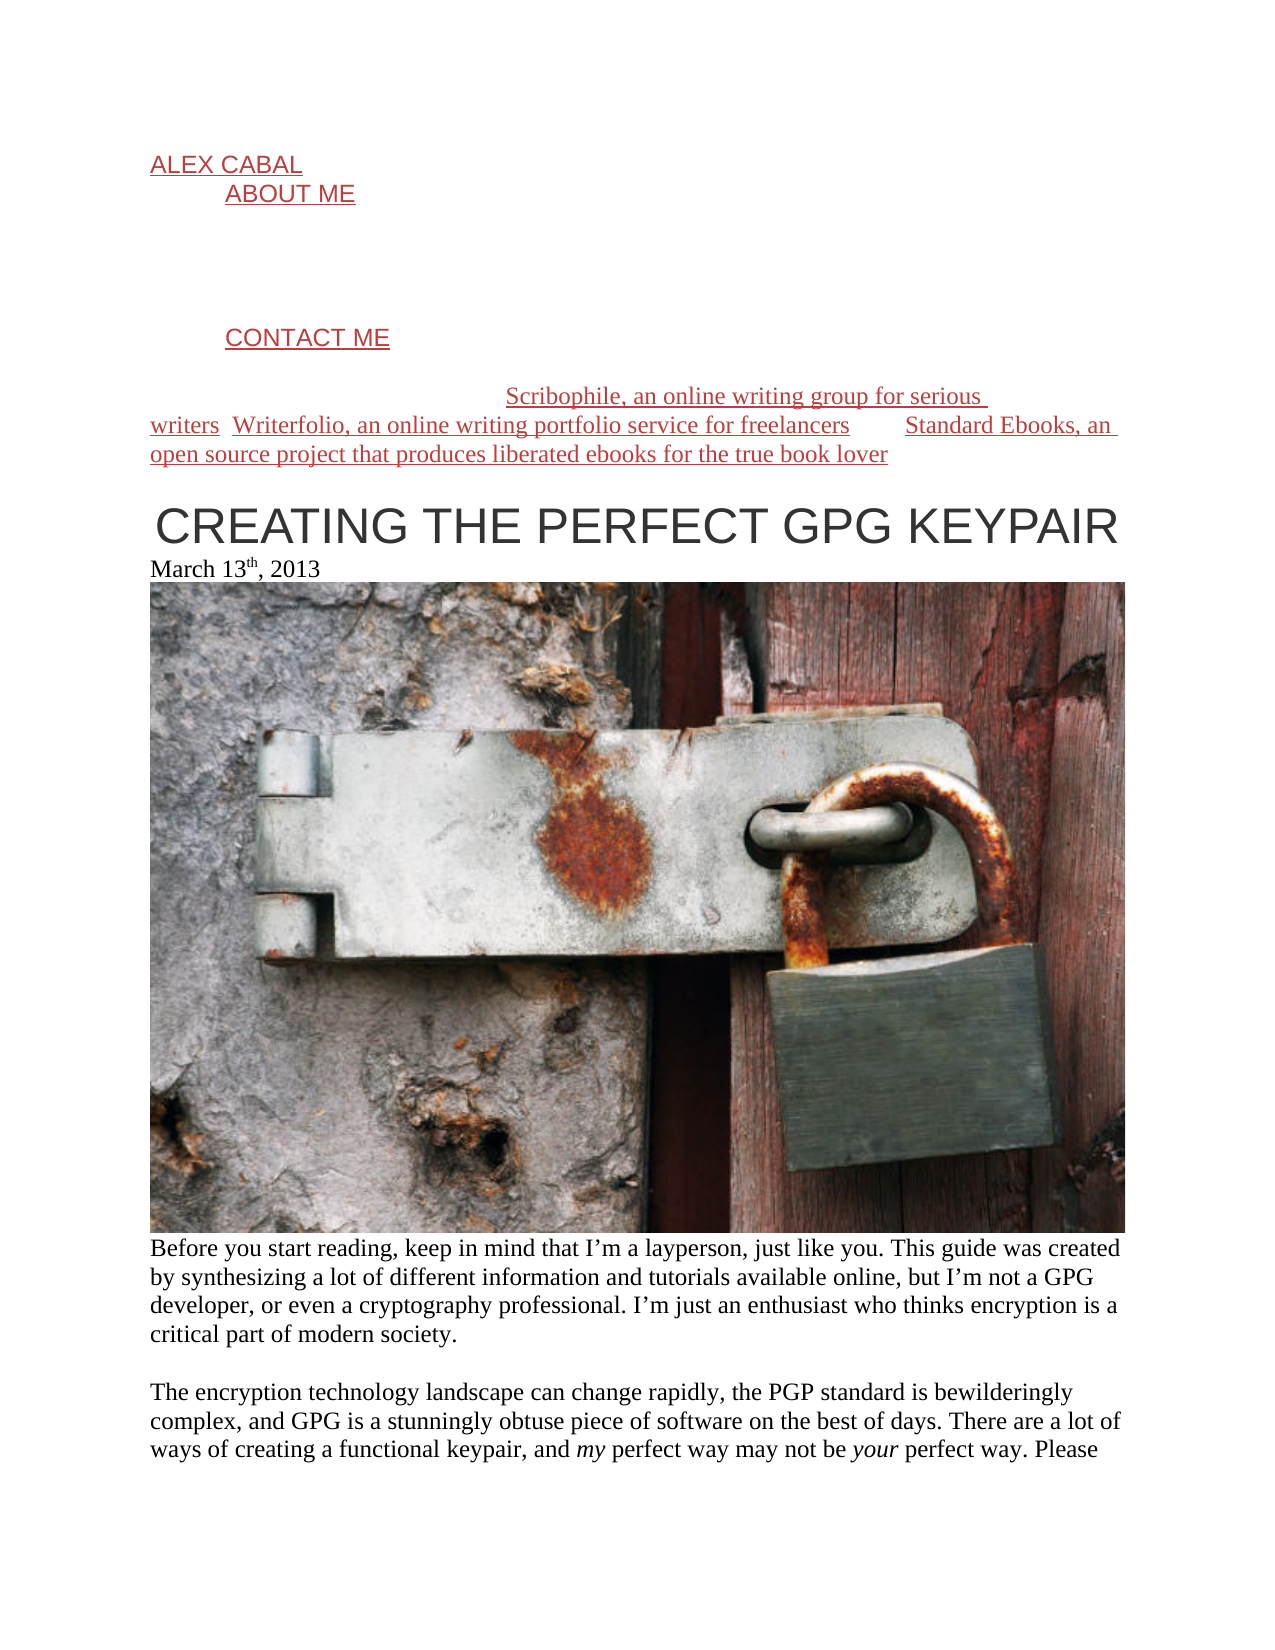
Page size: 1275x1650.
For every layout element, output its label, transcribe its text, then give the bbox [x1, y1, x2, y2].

text Before you start reading, keep in mind that I’m a layperson, just like you. This guide was created by synthesizing a lot of different information and tutorials available online, but I’m not a GPG developer, or even a cryptography professional. I’m just an enthusiast who thinks encryption is a critical part of modern society. [150, 1233, 1125, 1348]
text ALEX CABAL [150, 150, 1125, 179]
text CREATING THE PERFECT GPG KEYPAIR [150, 497, 1125, 554]
text I’m a software developer who runs Scribophile, an online writing group for serious writers, Writerfolio, an online writing portfolio service for freelancers, and Standard Ebooks, an open source project that produces liberated ebooks for the true book lover. [150, 381, 1125, 467]
list ABOUT ME [187, 179, 1125, 207]
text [150, 1377, 1125, 1463]
text March 13th, 2013 [150, 554, 1125, 582]
text CONTACT ME [225, 323, 1125, 352]
picture [150, 582, 1125, 1233]
